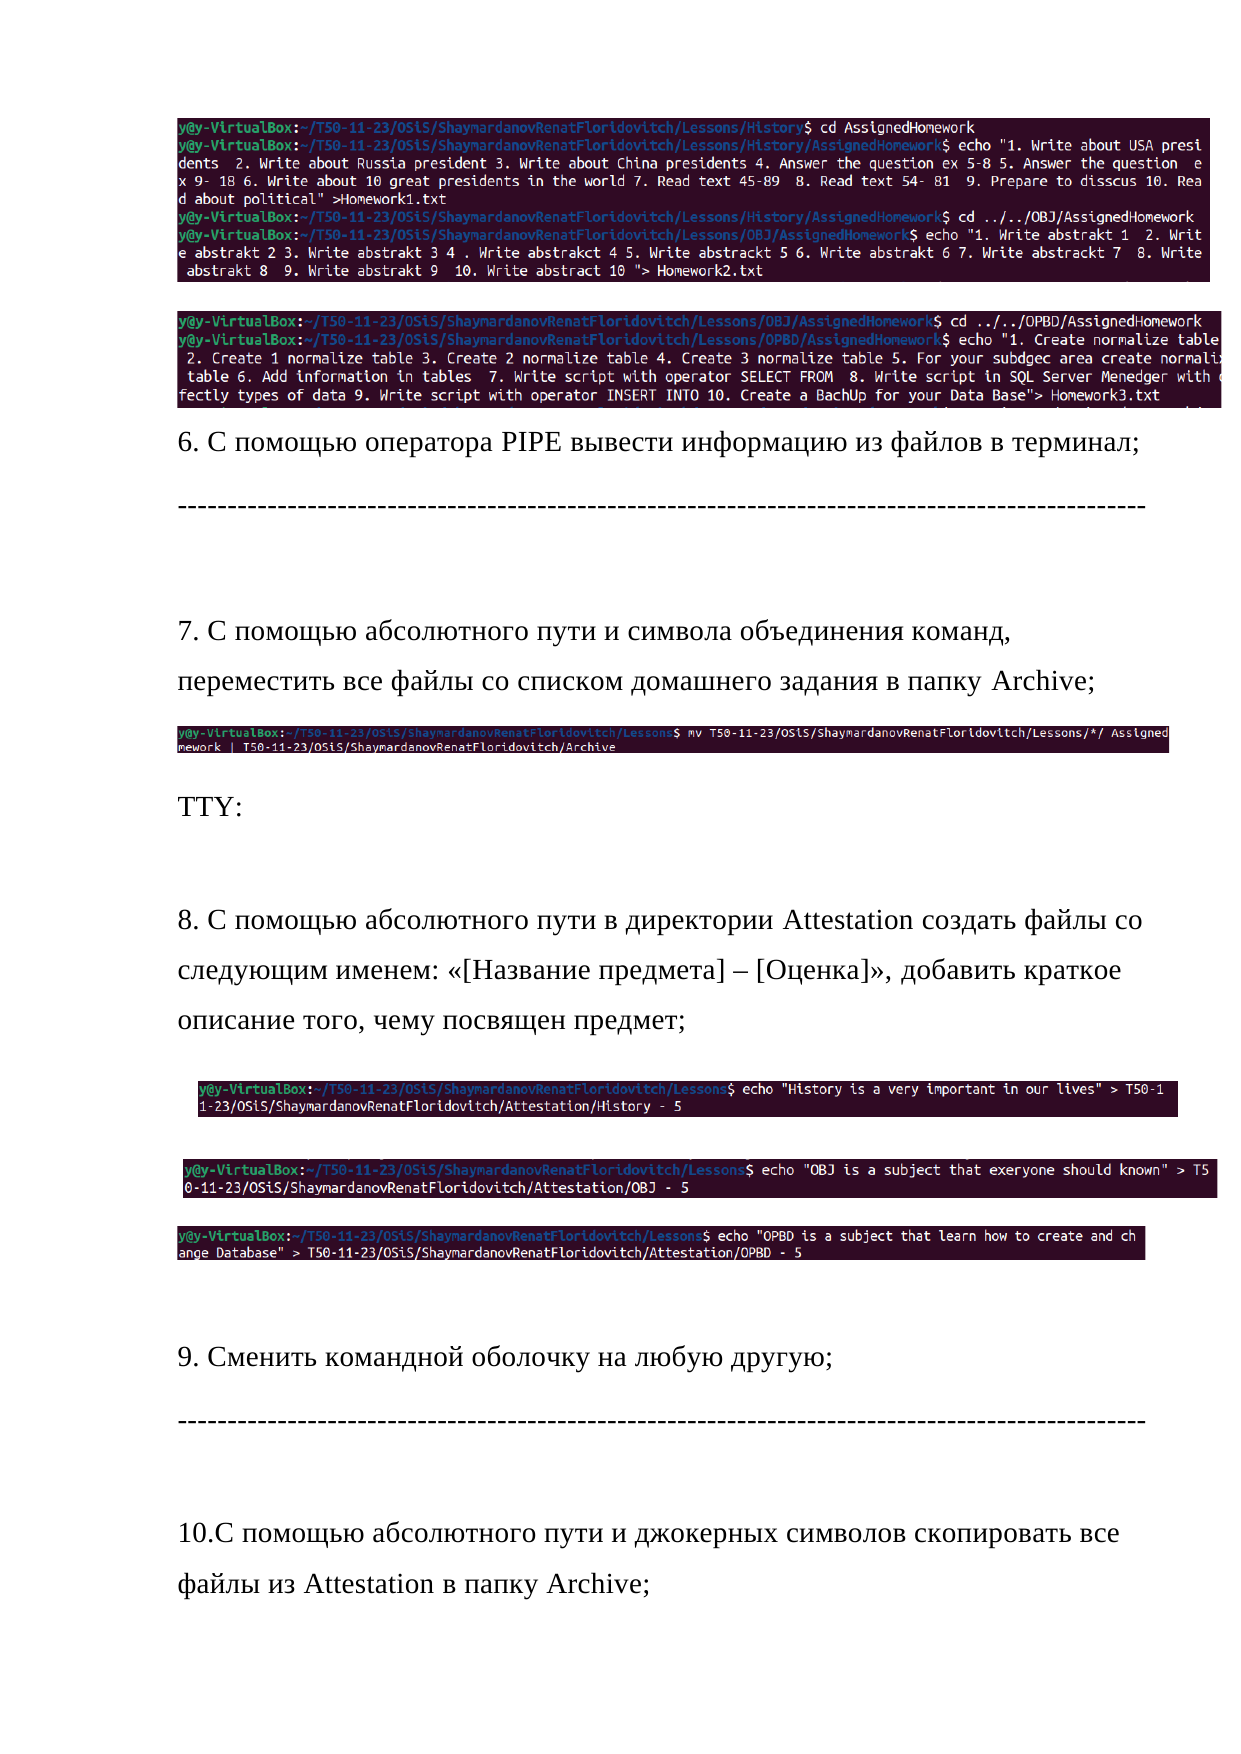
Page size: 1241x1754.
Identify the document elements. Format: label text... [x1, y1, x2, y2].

picture [177, 311, 1222, 408]
text 7. С помощью абсолютного пути и символа объединения команд, переместить все файлы со списком домашнего задания в папку Archive; [177, 613, 1152, 697]
text 9. Сменить командной оболочку на любую другую; [177, 1289, 1152, 1373]
picture [177, 1226, 1146, 1260]
picture [177, 118, 1210, 282]
text ------------------------------------------------------------------------------------------------- [177, 1402, 1152, 1436]
picture [177, 1065, 1187, 1131]
text TTY: [177, 789, 1152, 822]
text ------------------------------------------------------------------------------------------------- [177, 487, 1152, 521]
picture [177, 726, 1170, 753]
text 8. С помощью абсолютного пути в директории Attestation создать файлы со следующим именем: «[Название предмета] – [Оценка]», добавить краткое описание того, чему посвящен предмет; [177, 852, 1152, 1036]
text 6. С помощью оператора PIPE вывести информацию из файлов в терминал; [177, 408, 1152, 458]
picture [183, 1159, 1218, 1198]
text 10.С помощью абсолютного пути и джокерных символов скопировать все файлы из Attestation в папку Archive; [177, 1465, 1152, 1599]
